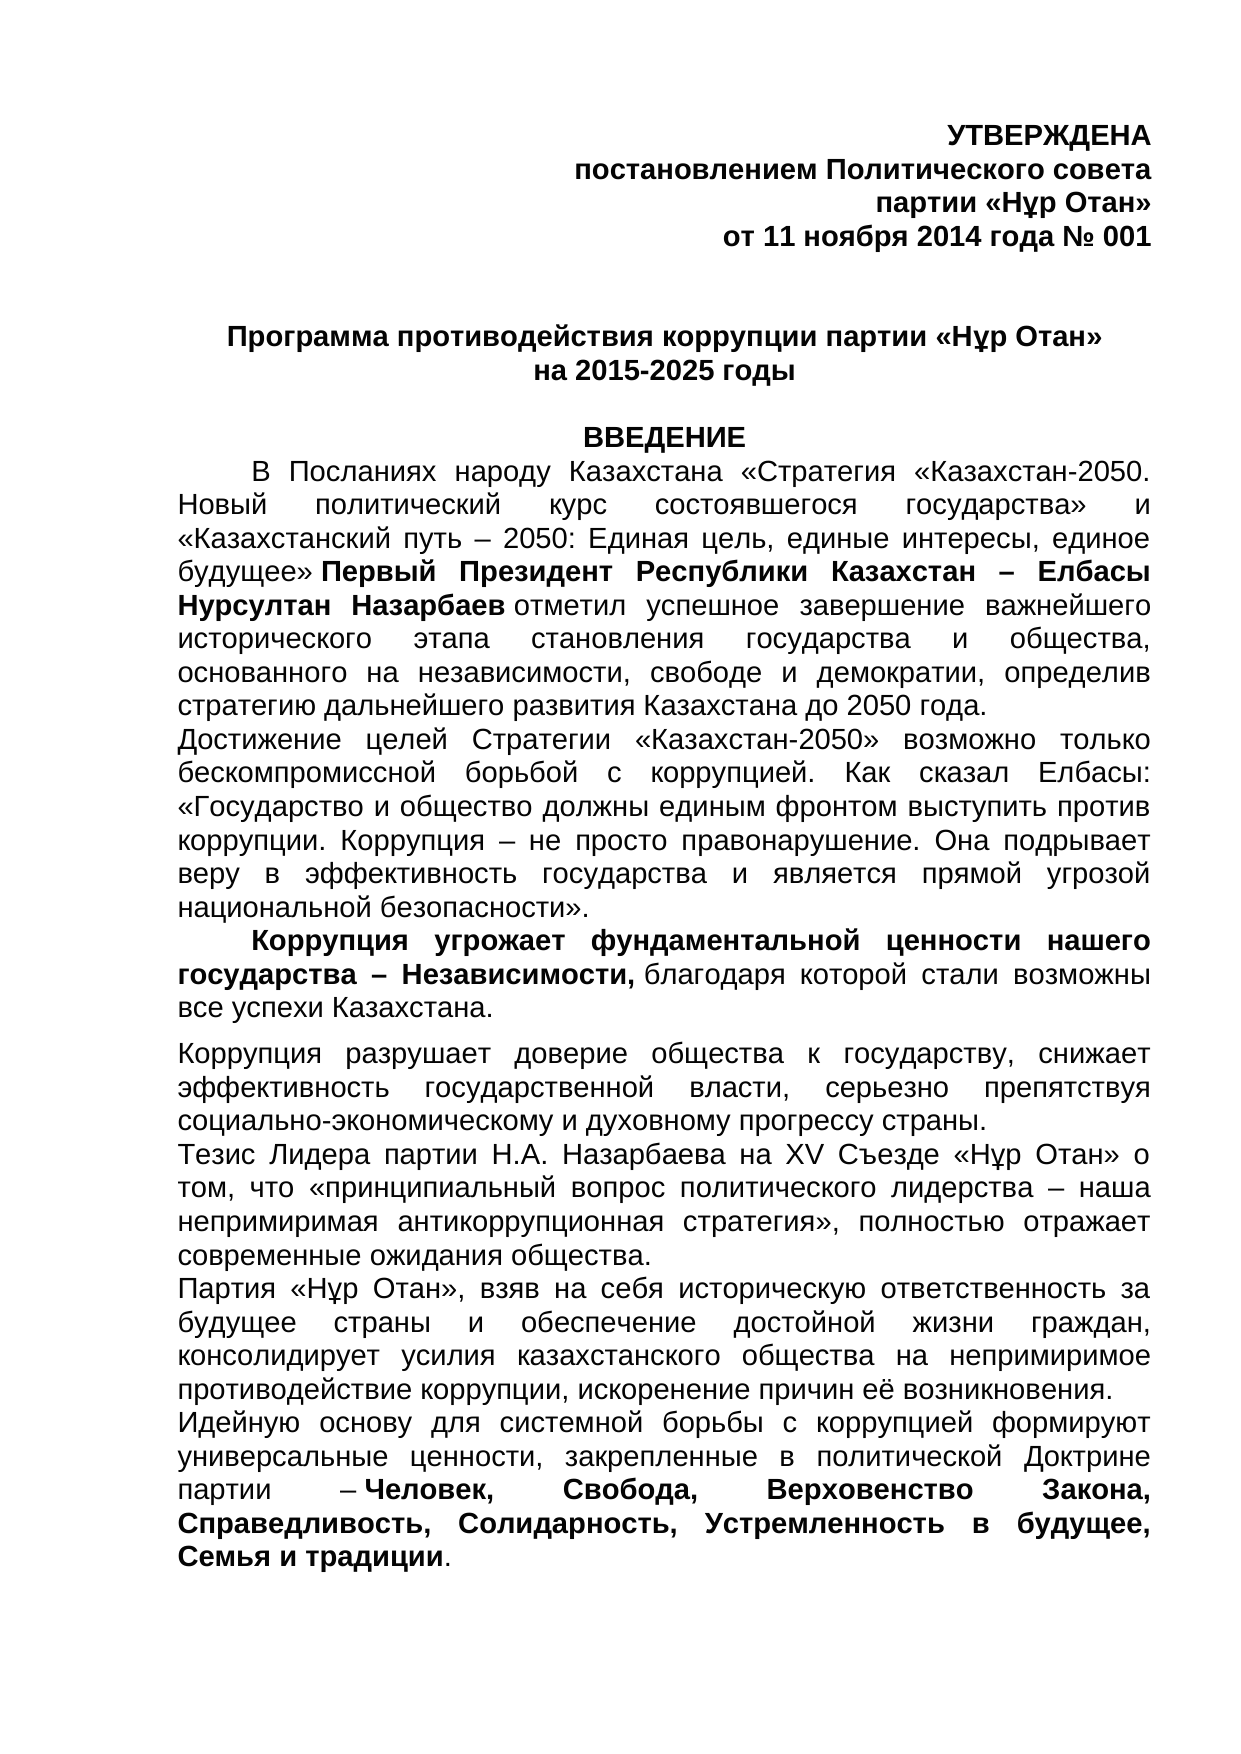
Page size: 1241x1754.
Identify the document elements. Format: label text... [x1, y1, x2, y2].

text Программа противодействия коррупции партии «Нұр Отан» [177, 319, 1152, 353]
text Партия «Нұр Отан», взяв на себя историческую ответственность за будущее страны и обеспечение достойной жизни граждан, консолидирует усилия казахстанского общества на непримиримое противодействие коррупции, искоренение причин её возникновения. [177, 1271, 1152, 1405]
text постановлением Политического совета [177, 152, 1152, 185]
text Коррупция угрожает фундаментальной ценности нашего государства – Независимости, благодаря которой стали возможны все успехи Казахстана. [177, 923, 1152, 1024]
text УТВЕРЖДЕНА [177, 118, 1152, 152]
text Достижение целей Стратегии «Казахстан-2050» возможно только бескомпромиссной борьбой с коррупцией. Как сказал Елбасы: «Государство и общество должны единым фронтом выступить против коррупции. Коррупция – не просто правонарушение. Она подрывает веру в эффективность государства и является прямой угрозой национальной безопасности». [177, 722, 1152, 923]
text ВВЕДЕНИЕ [177, 420, 1152, 453]
text Идейную основу для системной борьбы с коррупцией формируют универсальные ценности, закрепленные в политической Доктрине партии – Человек, Свобода, Верховенство Закона, Справедливость, Солидарность, Устремленность в будущее, Семья и традиции. [177, 1405, 1152, 1573]
text Тезис Лидера партии Н.А. Назарбаева на XV Съезде «Нұр Отан» о том, что «принципиальный вопрос политического лидерства – наша непримиримая антикоррупционная стратегия», полностью отражает современные ожидания общества. [177, 1137, 1152, 1271]
text Коррупция разрушает доверие общества к государству, снижает эффективность государственной власти, серьезно препятствуя социально-экономическому и духовному прогрессу страны. [177, 1036, 1152, 1137]
text В Посланиях народу Казахстана «Стратегия «Казахстан-2050. Новый политический курс состоявшегося государства» и «Казахстанский путь – 2050: Единая цель, единые интересы, единое будущее» Первый Президент Республики Казахстан – Елбасы Нурсултан Назарбаев отметил успешное завершение важнейшего исторического этапа становления государства и общества, основанного на независимости, свободе и демократии, определив стратегию дальнейшего развития Казахстана до 2050 года. [177, 453, 1152, 722]
text на 2015-2025 годы [177, 353, 1152, 386]
text партии «Нұр Отан» [177, 185, 1152, 219]
text от 11 ноября 2014 года № 001 [177, 219, 1152, 252]
